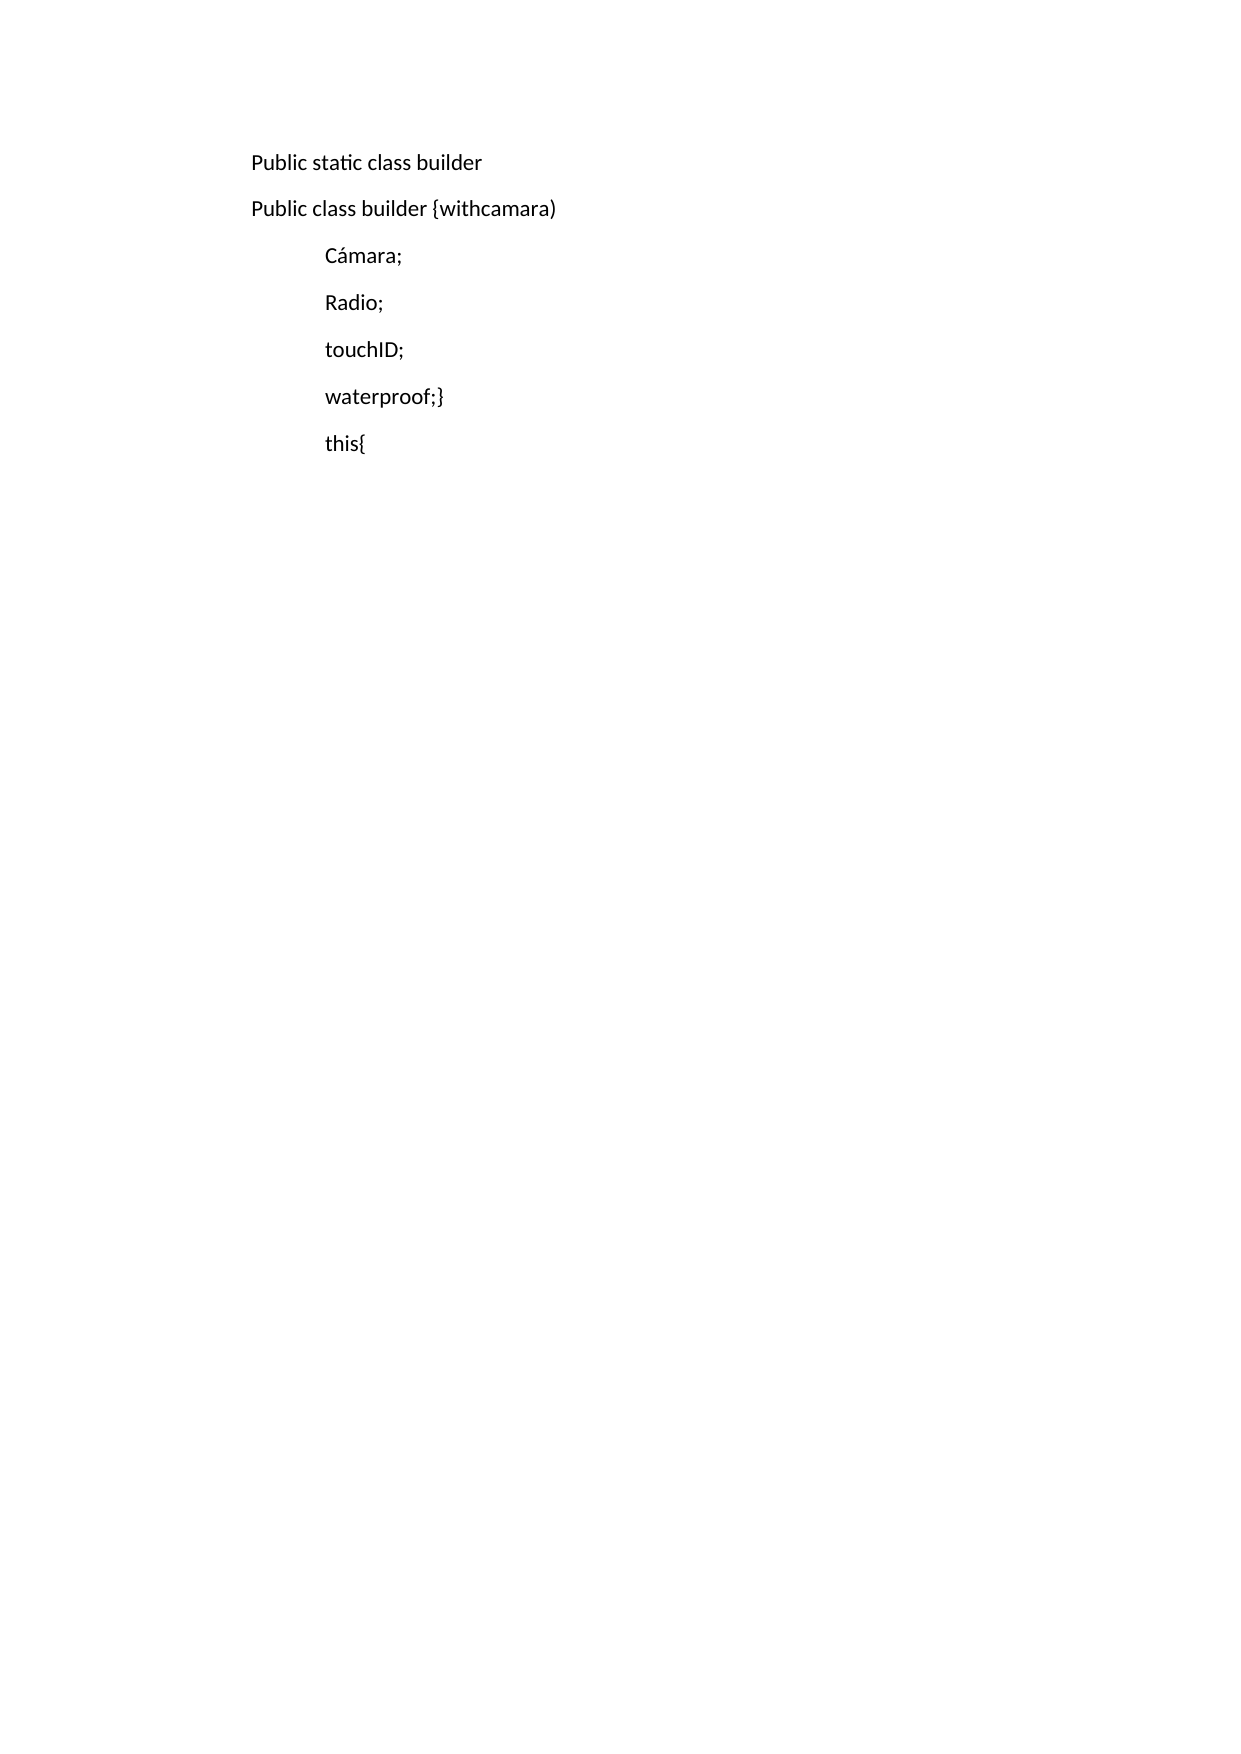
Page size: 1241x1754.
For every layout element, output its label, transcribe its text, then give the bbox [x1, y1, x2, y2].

text touchID; [251, 335, 1063, 363]
text Cámara; [251, 241, 1063, 269]
text Radio; [251, 288, 1063, 316]
text waterproof;} [251, 382, 1063, 410]
text Public static class builder [177, 148, 1063, 176]
text this{ [251, 429, 1063, 457]
text Public class builder {withcamara) [251, 194, 1063, 222]
